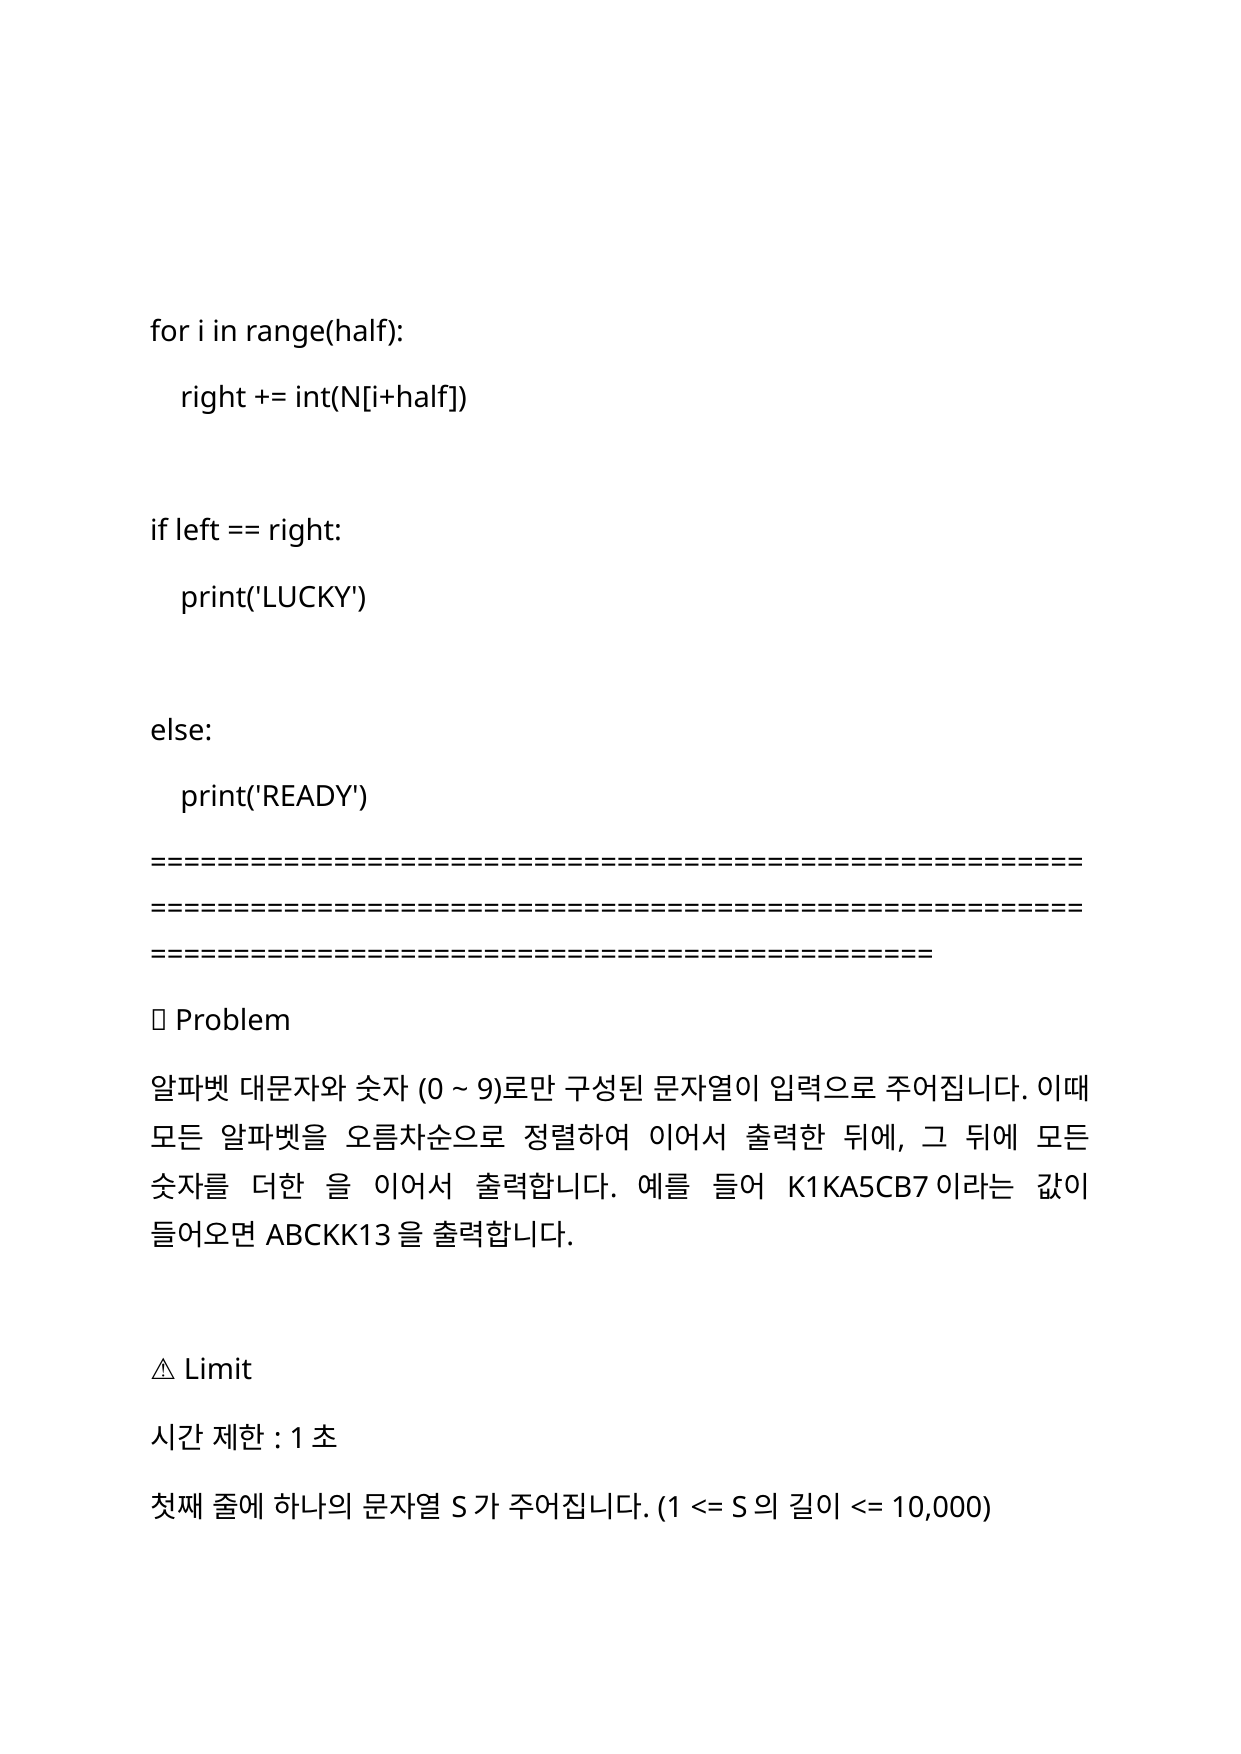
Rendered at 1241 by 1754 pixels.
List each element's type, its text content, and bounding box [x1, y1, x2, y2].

text 시간 제한 : 1초 [150, 1414, 1090, 1457]
text =============================================================================================================================================================== [150, 842, 1090, 973]
text print('LUCKY') [150, 576, 1090, 616]
text else: [150, 709, 1090, 748]
text 알파벳 대문자와 숫자 (0 ~ 9)로만 구성된 문자열이 입력으로 주어집니다. 이때 모든 알파벳을 오름차순으로 정렬하여 이어서 출력한 뒤에, 그 뒤에 모든 숫자를 더한 을 이어서 출력합니다. 예를 들어 K1KA5CB7이라는 값이 들어오면 ABCKK13을 출력합니다. [150, 1066, 1090, 1254]
text 첫째 줄에 하나의 문자열 S가 주어집니다. (1 <= S의 길이 <= 10,000) [150, 1484, 1090, 1526]
text right += int(N[i+half]) [150, 377, 1090, 416]
text 💬 Problem [150, 999, 1090, 1039]
text print('READY') [150, 775, 1090, 815]
text if left == right: [150, 509, 1090, 549]
text ⚠️ Limit [150, 1348, 1090, 1388]
text for i in range(half): [150, 310, 1090, 350]
